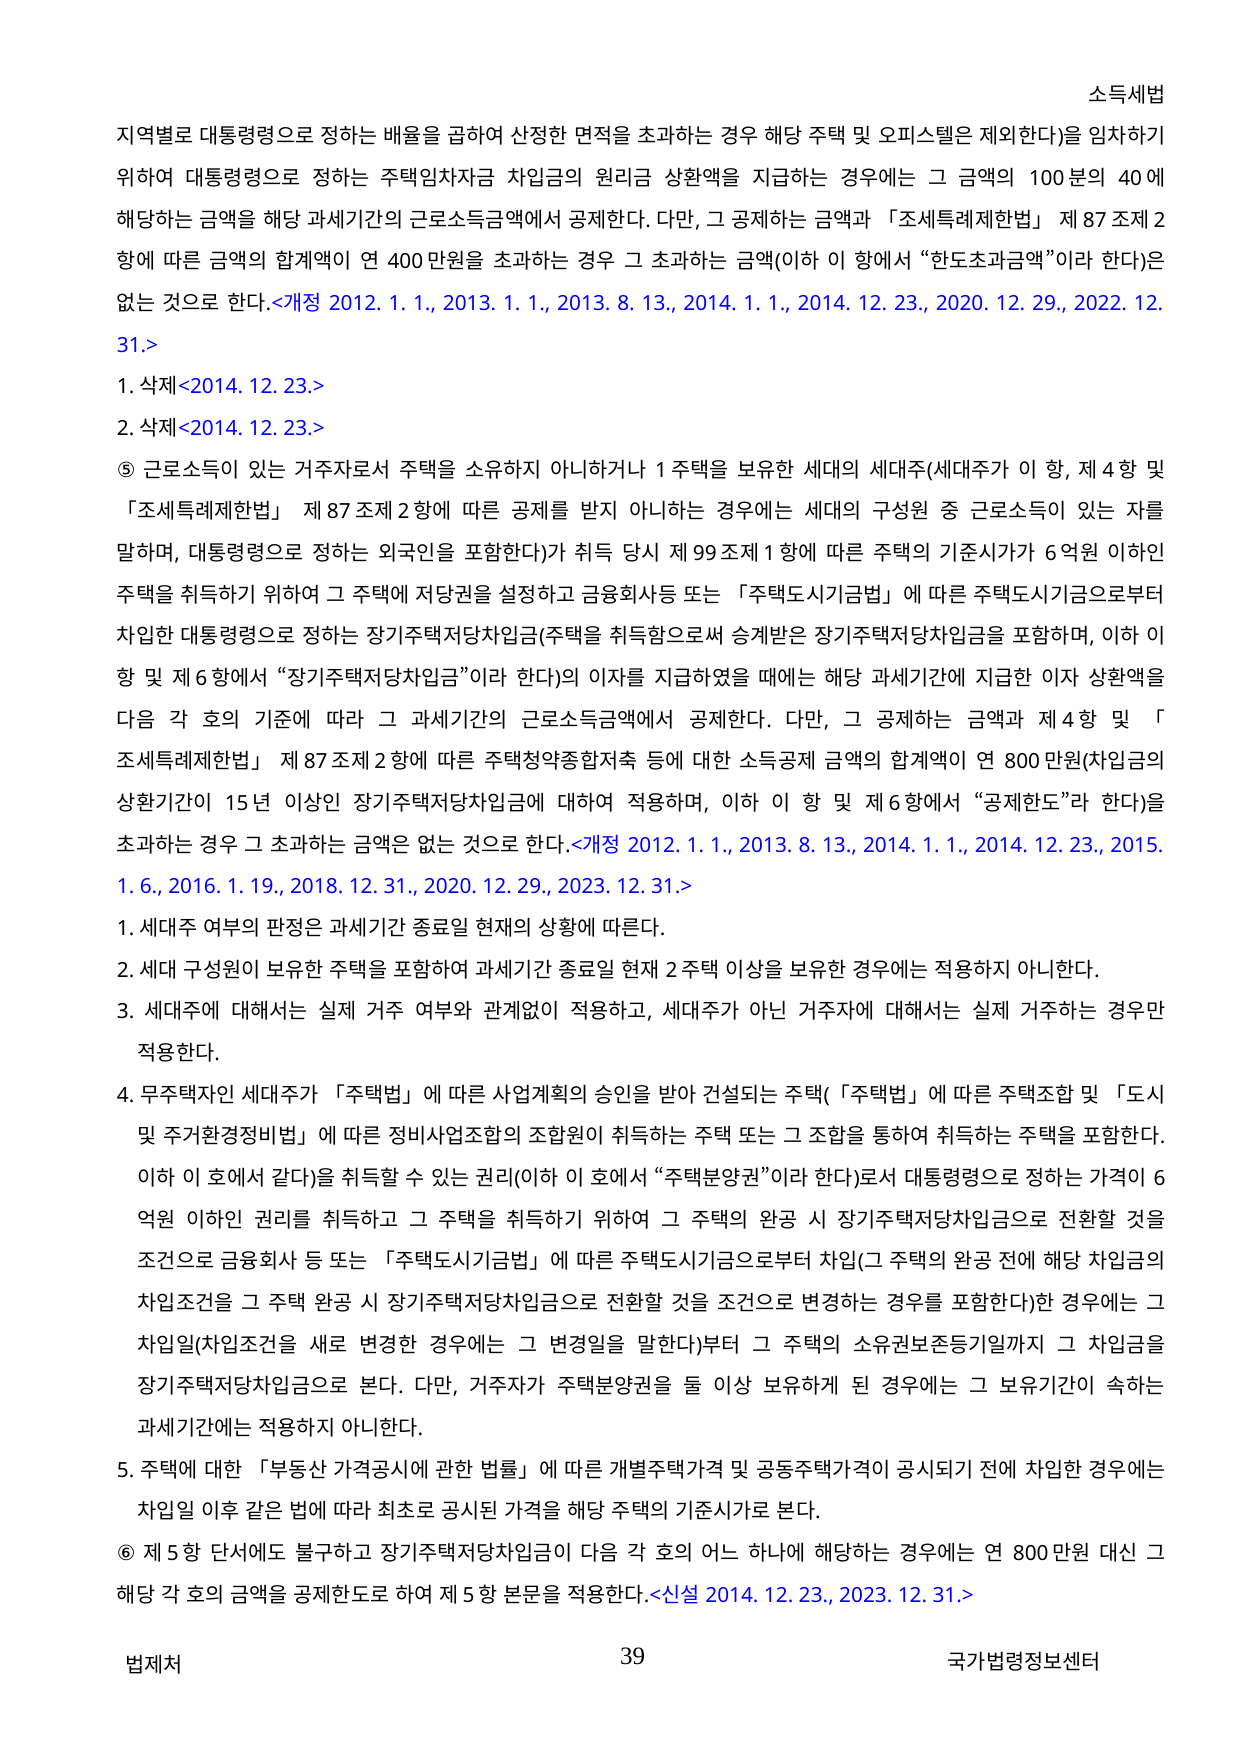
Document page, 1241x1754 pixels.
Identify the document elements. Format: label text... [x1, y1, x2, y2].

text 5. 주택에 대한 「부동산 가격공시에 관한 법률」에 따른 개별주택가격 및 공동주택가격이 공시되기 전에 차입한 경우에는 차입일 이후 같은 법에 따라 최초로 공시된 가격을 해당 주택의 기준시가로 본다. [117, 1442, 1165, 1525]
text 2. 삭제<2014. 12. 23.> [117, 400, 1165, 442]
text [117, 108, 1165, 358]
text 1. 삭제<2014. 12. 23.> [117, 358, 1165, 400]
text ⑤ 근로소득이 있는 거주자로서 주택을 소유하지 아니하거나 1주택을 보유한 세대의 세대주(세대주가 이 항, 제4항 및 「조세특례제한법」 제87조제2항에 따른 공제를 받지 아니하는 경우에는 세대의 구성원 중 근로소득이 있는 자를 말하며, 대통령령으로 정하는 외국인을 포함한다)가 취득 당시 제99조제1항에 따른 주택의 기준시가가 6억원 이하인 주택을 취득하기 위하여 그 주택에 저당권을 설정하고 금융회사등 또는 「주택도시기금법」에 따른 주택도시기금으로부터 차입한 대통령령으로 정하는 장기주택저당차입금(주택을 취득함으로써 승계받은 장기주택저당차입금을 포함하며, 이하 이 항 및 제6항에서 “장기주택저당차입금”이라 한다)의 이자를 지급하였을 때에는 해당 과세기간에 지급한 이자 상환액을 다음 각 호의 기준에 따라 그 과세기간의 근로소득금액에서 공제한다. 다만, 그 공제하는 금액과 제4항 및 「조세특례제한법」 제87조제2항에 따른 주택청약종합저축 등에 대한 소득공제 금액의 합계액이 연 800만원(차입금의 상환기간이 15년 이상인 장기주택저당차입금에 대하여 적용하며, 이하 이 항 및 제6항에서 “공제한도”라 한다)을 초과하는 경우 그 초과하는 금액은 없는 것으로 한다.<개정 2012. 1. 1., 2013. 8. 13., 2014. 1. 1., 2014. 12. 23., 2015. 1. 6., 2016. 1. 19., 2018. 12. 31., 2020. 12. 29., 2023. 12. 31.> [117, 442, 1165, 900]
text 2. 세대 구성원이 보유한 주택을 포함하여 과세기간 종료일 현재 2주택 이상을 보유한 경우에는 적용하지 아니한다. [117, 942, 1165, 983]
text 4. 무주택자인 세대주가 「주택법」에 따른 사업계획의 승인을 받아 건설되는 주택(「주택법」에 따른 주택조합 및 「도시 및 주거환경정비법」에 따른 정비사업조합의 조합원이 취득하는 주택 또는 그 조합을 통하여 취득하는 주택을 포함한다. 이하 이 호에서 같다)을 취득할 수 있는 권리(이하 이 호에서 “주택분양권”이라 한다)로서 대통령령으로 정하는 가격이 6억원 이하인 권리를 취득하고 그 주택을 취득하기 위하여 그 주택의 완공 시 장기주택저당차입금으로 전환할 것을 조건으로 금융회사 등 또는 「주택도시기금법」에 따른 주택도시기금으로부터 차입(그 주택의 완공 전에 해당 차입금의 차입조건을 그 주택 완공 시 장기주택저당차입금으로 전환할 것을 조건으로 변경하는 경우를 포함한다)한 경우에는 그 차입일(차입조건을 새로 변경한 경우에는 그 변경일을 말한다)부터 그 주택의 소유권보존등기일까지 그 차입금을 장기주택저당차입금으로 본다. 다만, 거주자가 주택분양권을 둘 이상 보유하게 된 경우에는 그 보유기간이 속하는 과세기간에는 적용하지 아니한다. [117, 1067, 1165, 1442]
text ⑥ 제5항 단서에도 불구하고 장기주택저당차입금이 다음 각 호의 어느 하나에 해당하는 경우에는 연 800만원 대신 그 해당 각 호의 금액을 공제한도로 하여 제5항 본문을 적용한다.<신설 2014. 12. 23., 2023. 12. 31.> [117, 1525, 1165, 1608]
text 3. 세대주에 대해서는 실제 거주 여부와 관계없이 적용하고, 세대주가 아닌 거주자에 대해서는 실제 거주하는 경우만 적용한다. [117, 983, 1165, 1067]
text 1. 세대주 여부의 판정은 과세기간 종료일 현재의 상황에 따른다. [117, 900, 1165, 942]
